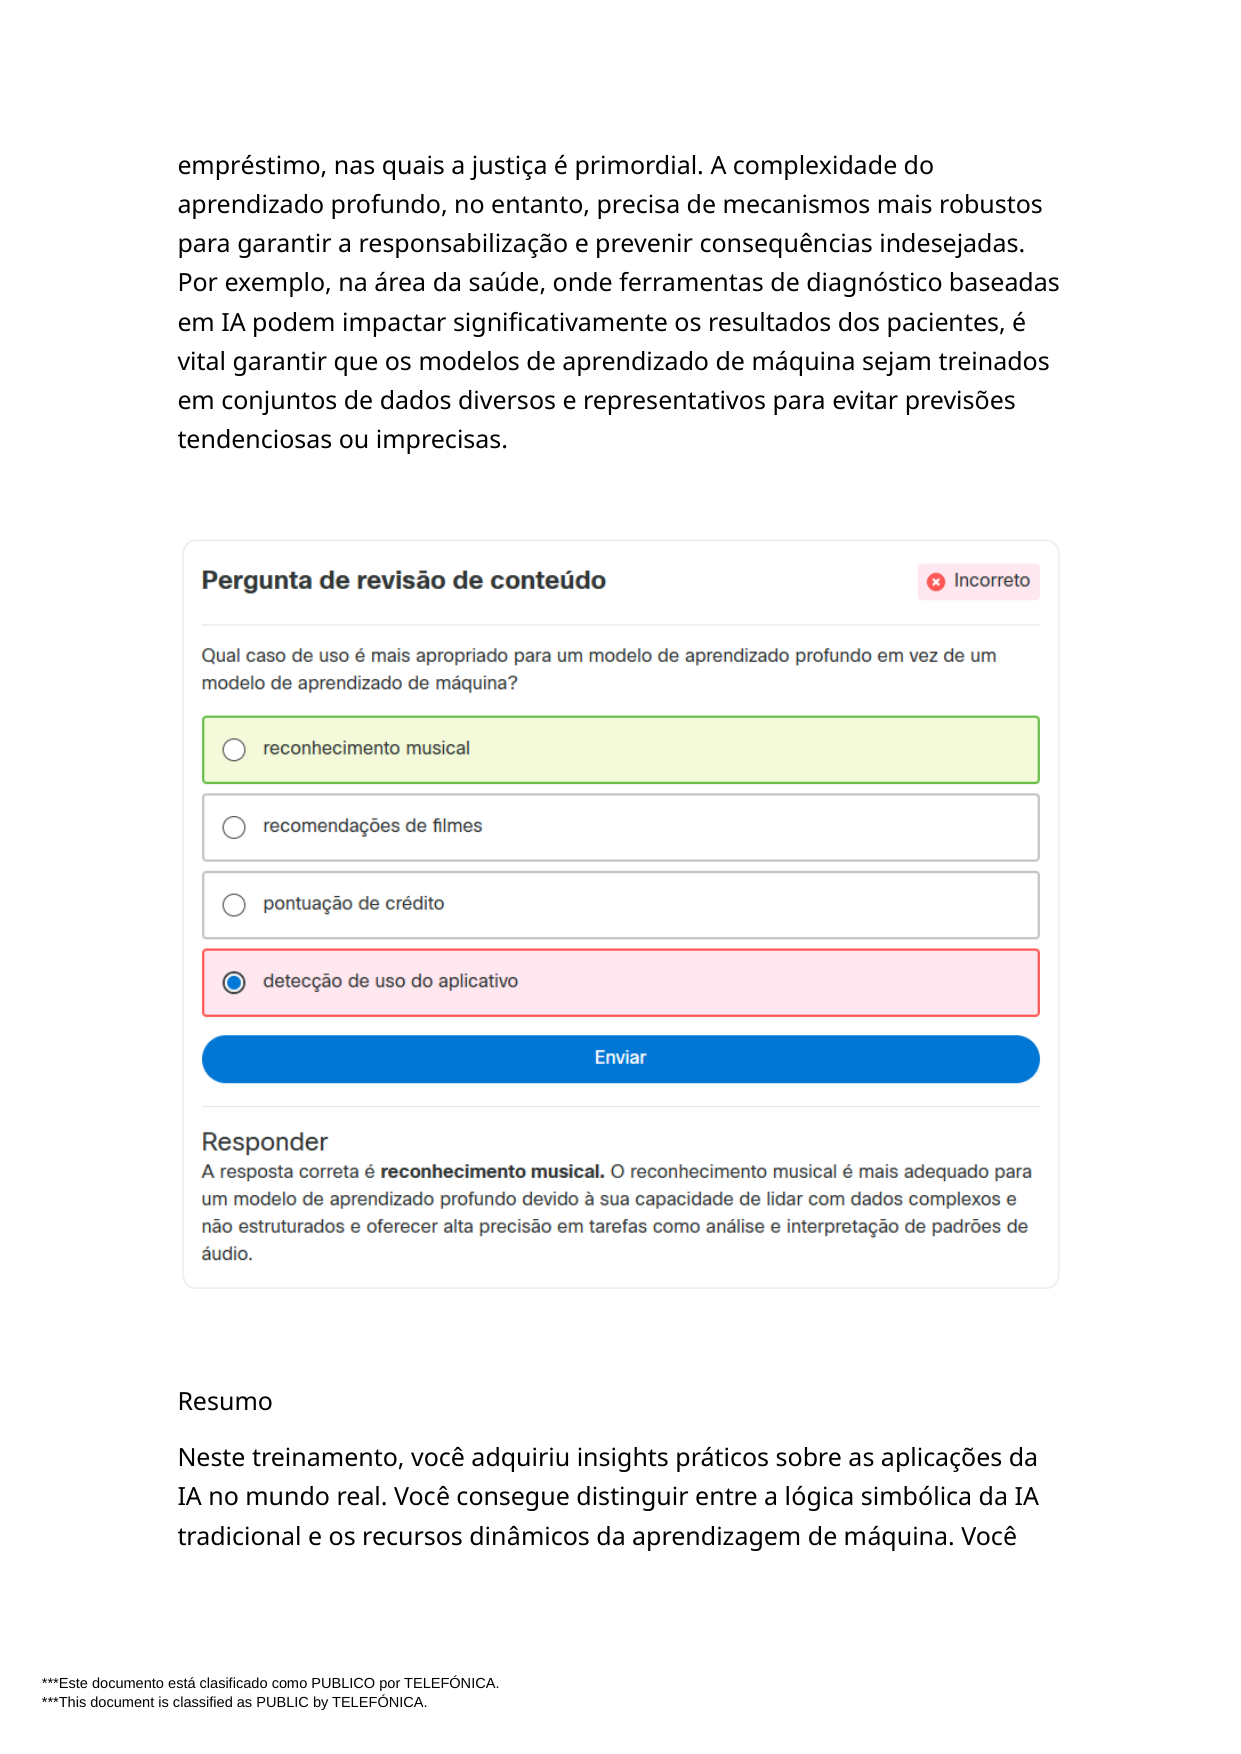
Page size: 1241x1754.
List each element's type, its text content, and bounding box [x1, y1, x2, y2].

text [177, 1440, 1063, 1552]
picture [177, 533, 1063, 1307]
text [177, 148, 1063, 456]
text Resumo [177, 1384, 1063, 1418]
